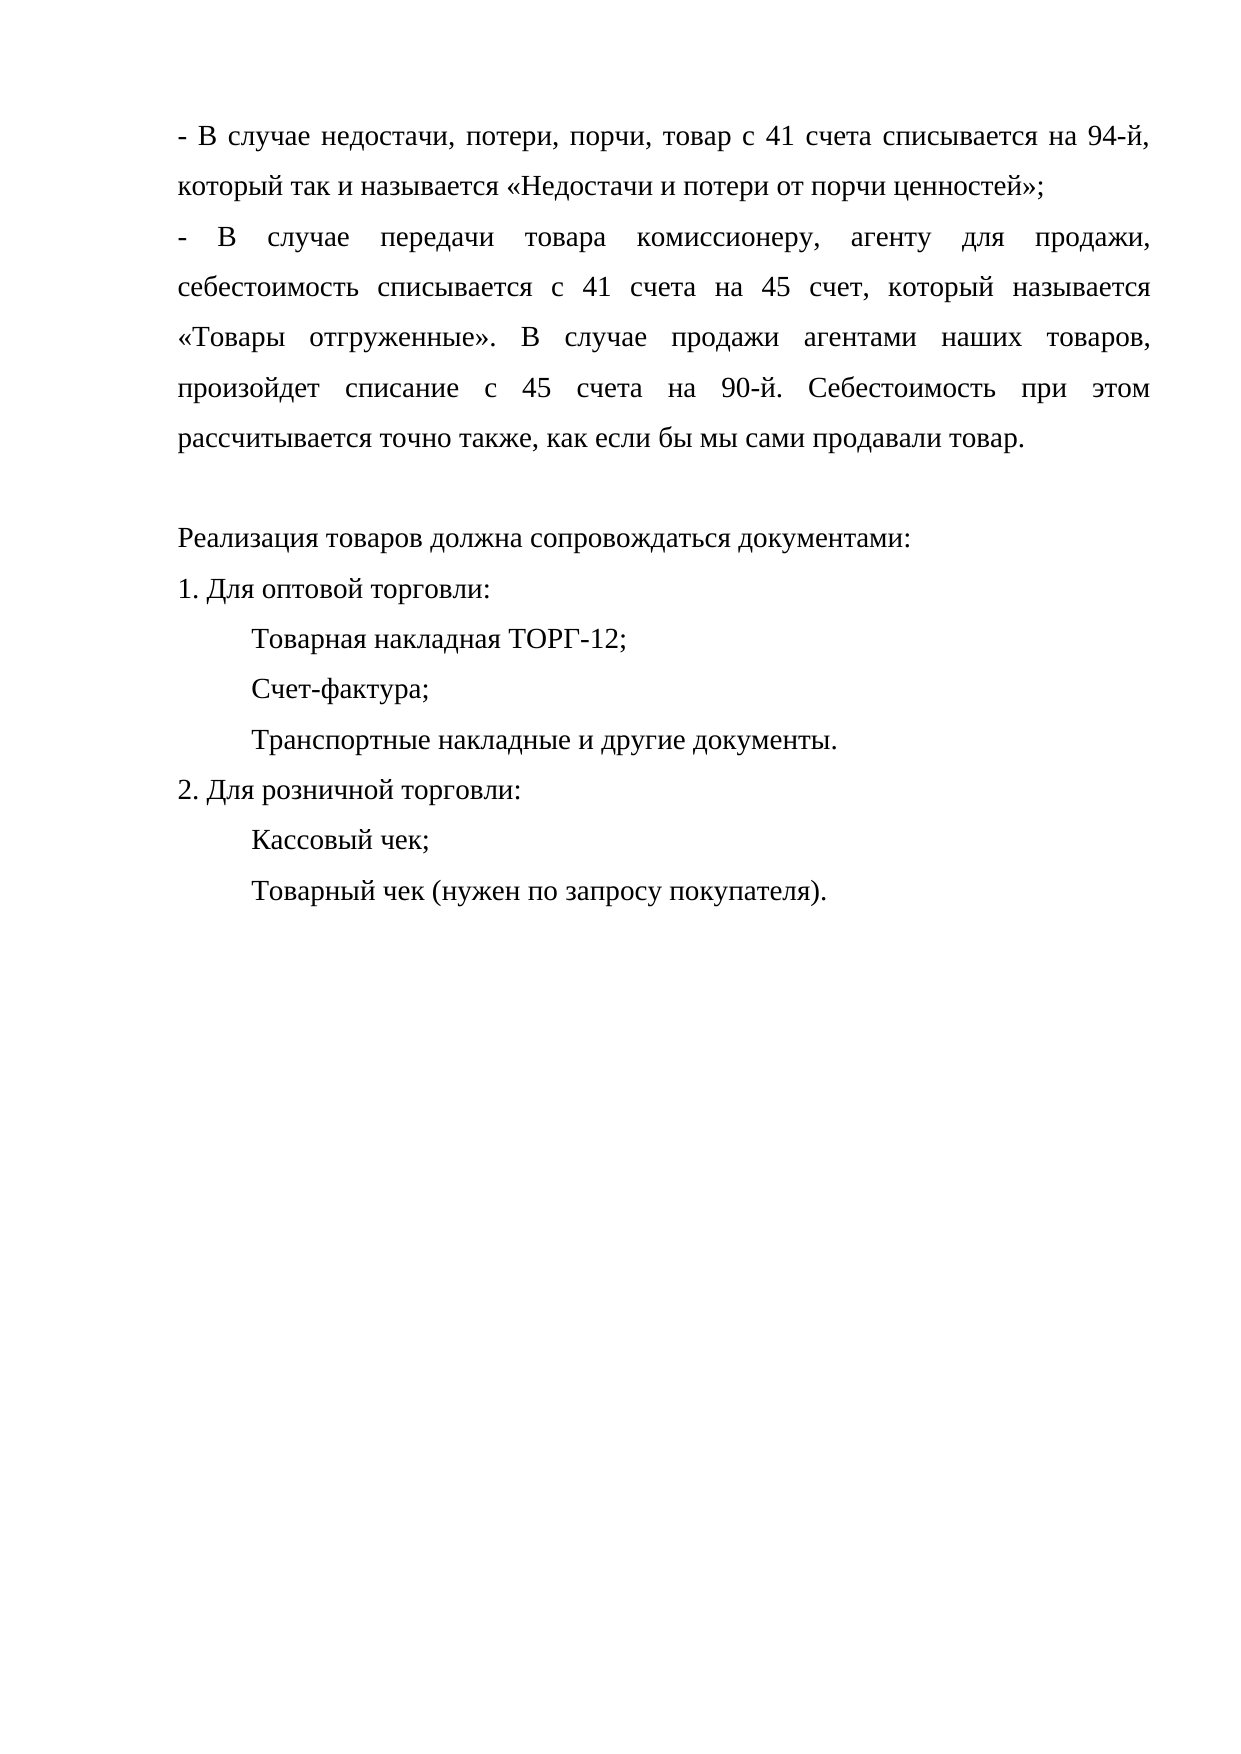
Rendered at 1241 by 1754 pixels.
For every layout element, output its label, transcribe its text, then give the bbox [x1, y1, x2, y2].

text - В случае передачи товара комиссионеру, агенту для продажи, себестоимость списывается с 41 счета на 45 счет, который называется «Товары отгруженные». В случае продажи агентами наших товаров, произойдет списание с 45 счета на 90-й. Себестоимость при этом рассчитывается точно также, как если бы мы сами продавали товар. [177, 219, 1152, 453]
text Товарный чек (нужен по запросу покупателя). [177, 873, 1152, 906]
text 1. Для оптовой торговли: [177, 571, 1152, 604]
text Товарная накладная ТОРГ-12; [177, 621, 1152, 655]
text 2. Для розничной торговли: [177, 772, 1152, 806]
text Транспортные накладные и другие документы. [177, 722, 1152, 755]
text - В случае недостачи, потери, порчи, товар с 41 счета списывается на 94-й, который так и называется «Недостачи и потери от порчи ценностей»; [177, 118, 1152, 202]
text Реализация товаров должна сопровождаться документами: [177, 521, 1152, 554]
text Счет-фактура; [177, 672, 1152, 705]
text Кассовый чек; [177, 822, 1152, 856]
